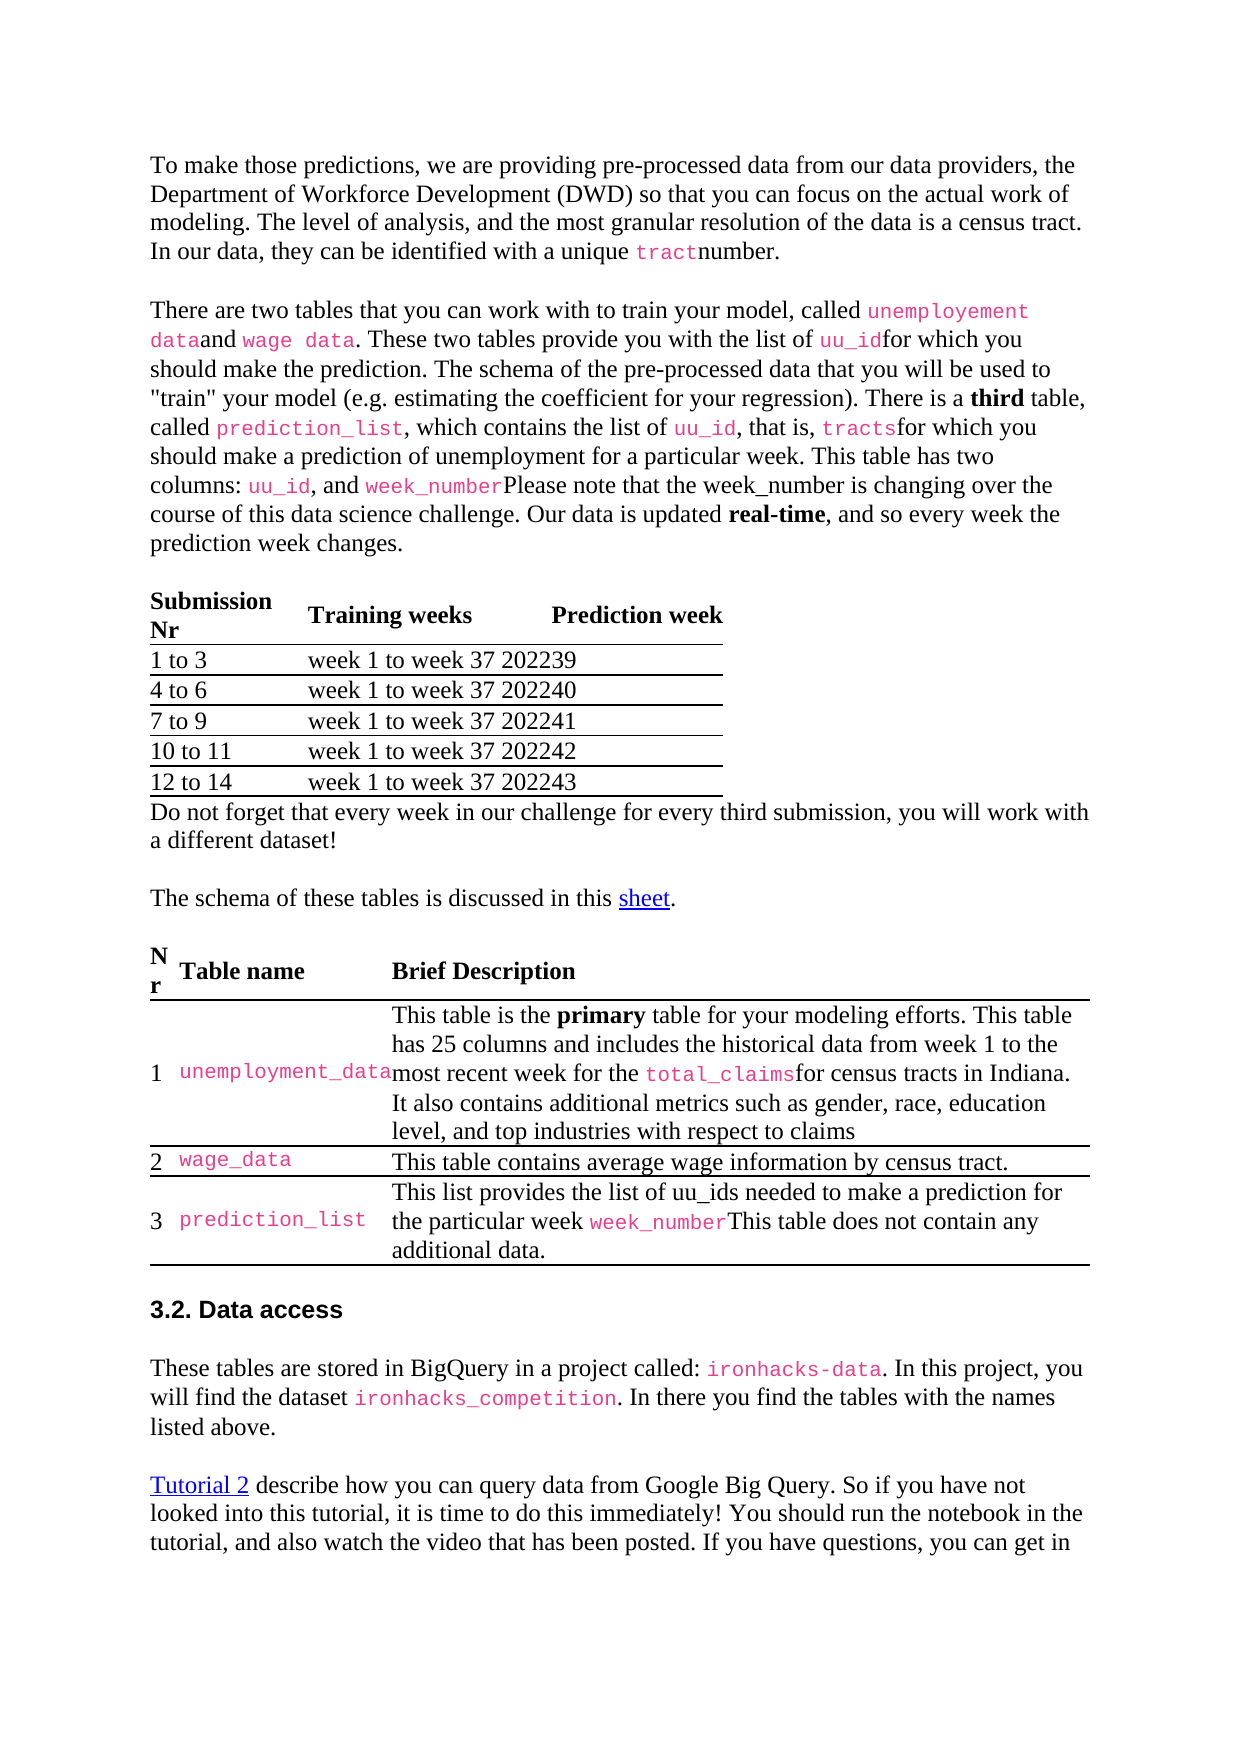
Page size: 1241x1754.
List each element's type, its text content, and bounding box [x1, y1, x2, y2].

table_cell 2 [150, 1147, 179, 1175]
text 3.2. Data access [150, 1295, 1090, 1323]
table_cell unemployment_data [179, 1001, 392, 1145]
table_cell prediction_list [179, 1177, 392, 1264]
table_cell 3 [150, 1177, 179, 1264]
table_cell week 1 to week 37 2022 [308, 767, 551, 795]
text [150, 1470, 1090, 1556]
table_cell 41 [551, 706, 723, 735]
table_cell 12 to 14 [150, 767, 308, 795]
table_cell week 1 to week 37 2022 [308, 645, 551, 674]
table_cell 43 [551, 767, 723, 795]
table_header Submission Nr [150, 586, 308, 644]
table_cell 39 [551, 645, 723, 674]
text The schema of these tables is discussed in this sheet. [150, 883, 1090, 912]
table_header Nr [150, 941, 179, 999]
table_cell 1 to 3 [150, 645, 308, 674]
table_header Training weeks [308, 586, 551, 644]
table_cell 7 to 9 [150, 706, 308, 735]
table_cell 40 [551, 676, 723, 704]
table_cell week 1 to week 37 2022 [308, 676, 551, 704]
text These tables are stored in BigQuery in a project called: ironhacks-data. In this project, you will find the dataset ironhacks_competition. In there you find the tables with the names listed above. [150, 1353, 1090, 1441]
table_cell week 1 to week 37 2022 [308, 706, 551, 735]
table_cell week 1 to week 37 2022 [308, 736, 551, 765]
table_header Brief Description [392, 941, 1090, 999]
table_cell 4 to 6 [150, 676, 308, 704]
table_cell 1 [150, 1001, 179, 1145]
table_cell wage_data [179, 1147, 392, 1175]
text There are two tables that you can work with to train your model, called unemployement dataand wage data. These two tables provide you with the list of uu_idfor which you should make the prediction. The schema of the pre-processed data that you will be used to "train" your model (e.g. estimating the coefficient for your regression). There is a third table, called prediction_list, which contains the list of uu_id, that is, tractsfor which you should make a prediction of unemployment for a particular week. This table has two columns: uu_id, and week_numberPlease note that the week_number is changing over the course of this data science challenge. Our data is updated real-time, and so every week the prediction week changes. [150, 295, 1090, 557]
table_cell This table contains average wage information by census tract. [392, 1147, 1090, 1175]
table_cell This list provides the list of uu_ids needed to make a prediction for the particular week week_numberThis table does not contain any additional data. [392, 1177, 1090, 1264]
text To make those predictions, we are providing pre-processed data from our data providers, the Department of Workforce Development (DWD) so that you can focus on the actual work of modeling. The level of analysis, and the most granular resolution of the data is a census tract. In our data, they can be identified with a unique tractnumber. [150, 150, 1090, 266]
table_cell This table is the primary table for your modeling efforts. This table has 25 columns and includes the historical data from week 1 to the most recent week for the total_claimsfor census tracts in Indiana. It also contains additional metrics such as gender, race, education level, and top industries with respect to claims [392, 1001, 1090, 1145]
text Do not forget that every week in our challenge for every third submission, you will work with a different dataset! [150, 797, 1090, 854]
table_header Prediction week [551, 586, 723, 644]
table_cell 42 [551, 736, 723, 765]
table_cell 10 to 11 [150, 736, 308, 765]
table_header Table name [179, 941, 392, 999]
